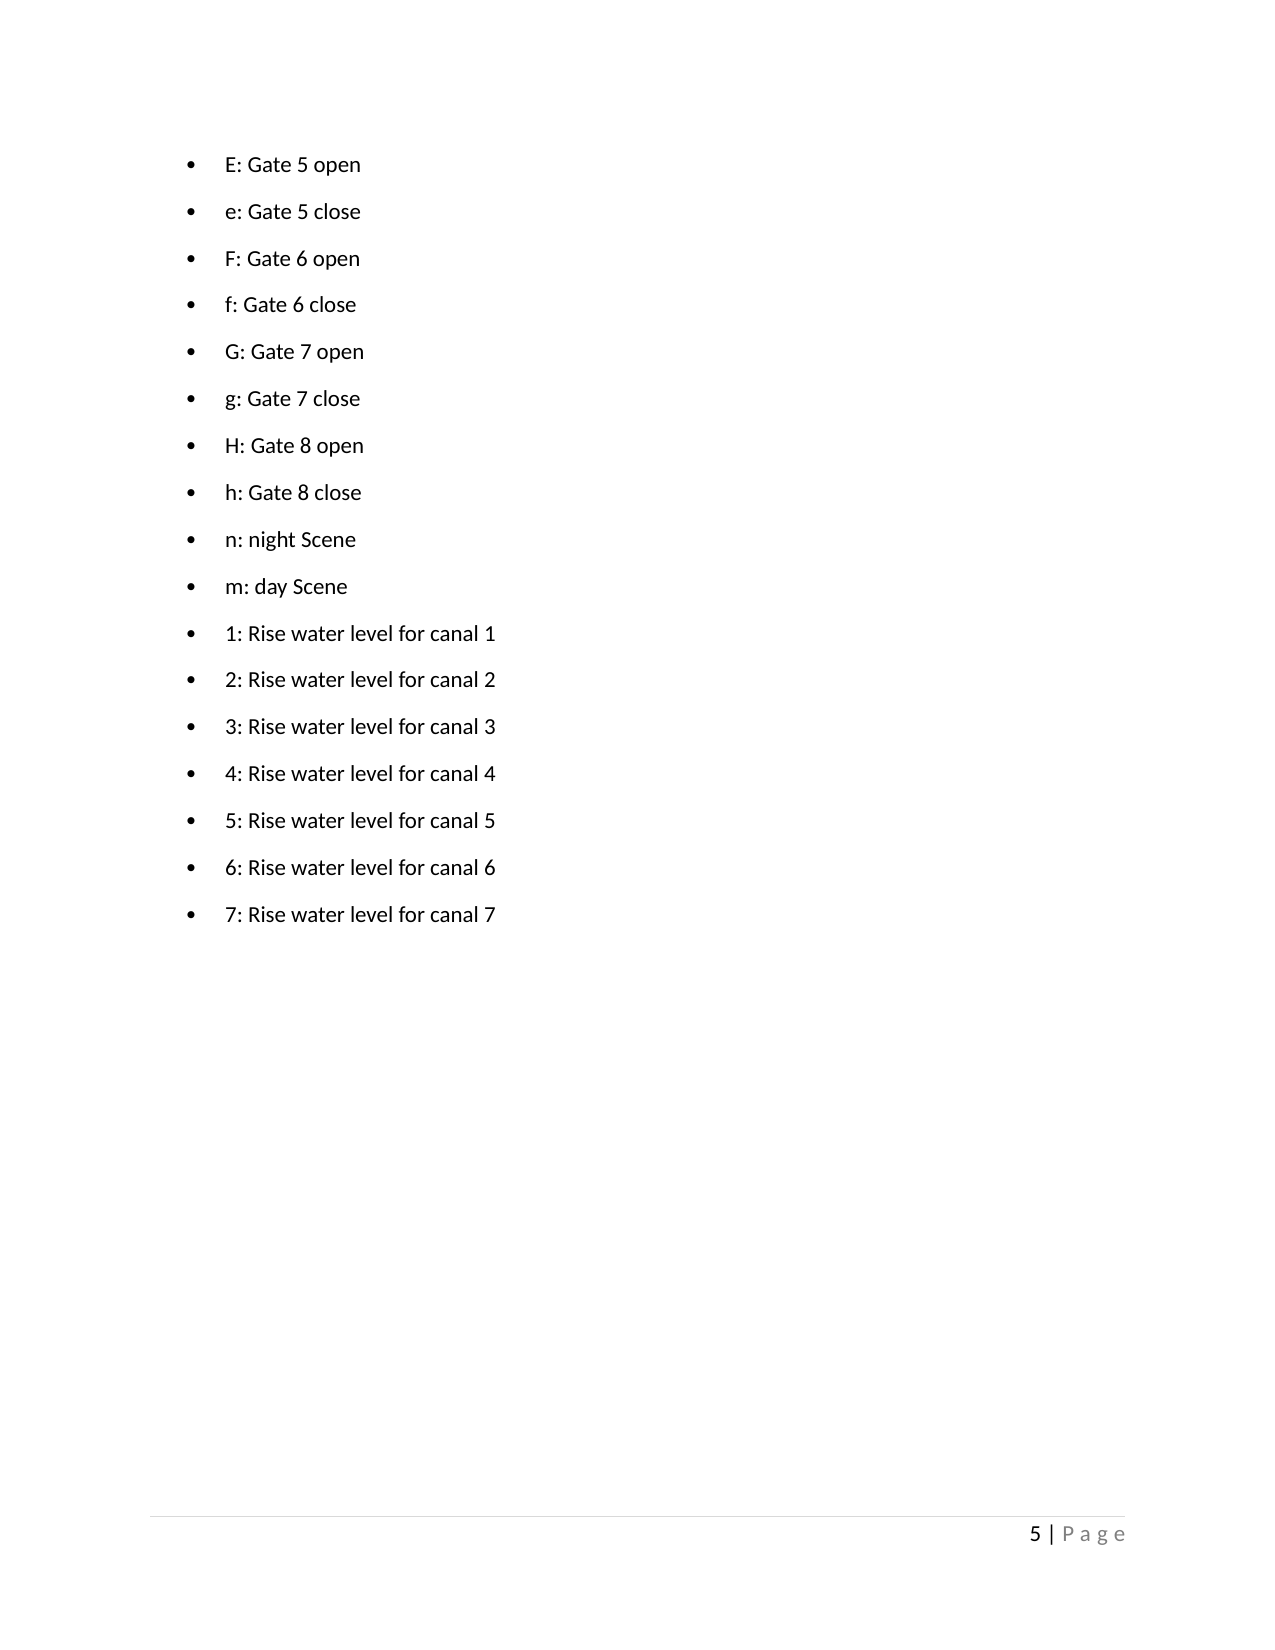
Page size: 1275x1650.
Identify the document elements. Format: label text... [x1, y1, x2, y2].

list f: Gate 6 close [187, 291, 1125, 319]
list G: Gate 7 open [187, 337, 1125, 366]
list H: Gate 8 open [187, 431, 1125, 459]
list 4: Rise water level for canal 4 [187, 759, 1125, 787]
list n: night Scene [187, 525, 1125, 553]
list 1: Rise water level for canal 1 [187, 619, 1125, 647]
list 2: Rise water level for canal 2 [187, 666, 1125, 694]
list F: Gate 6 open [187, 244, 1125, 272]
list 5: Rise water level for canal 5 [187, 806, 1125, 834]
list 3: Rise water level for canal 3 [187, 712, 1125, 741]
list E: Gate 5 open [187, 150, 1125, 178]
list e: Gate 5 close [187, 197, 1125, 225]
list m: day Scene [187, 572, 1125, 600]
list g: Gate 7 close [187, 384, 1125, 412]
list 6: Rise water level for canal 6 [187, 853, 1125, 881]
list 7: Rise water level for canal 7 [187, 900, 1125, 928]
list h: Gate 8 close [187, 478, 1125, 506]
